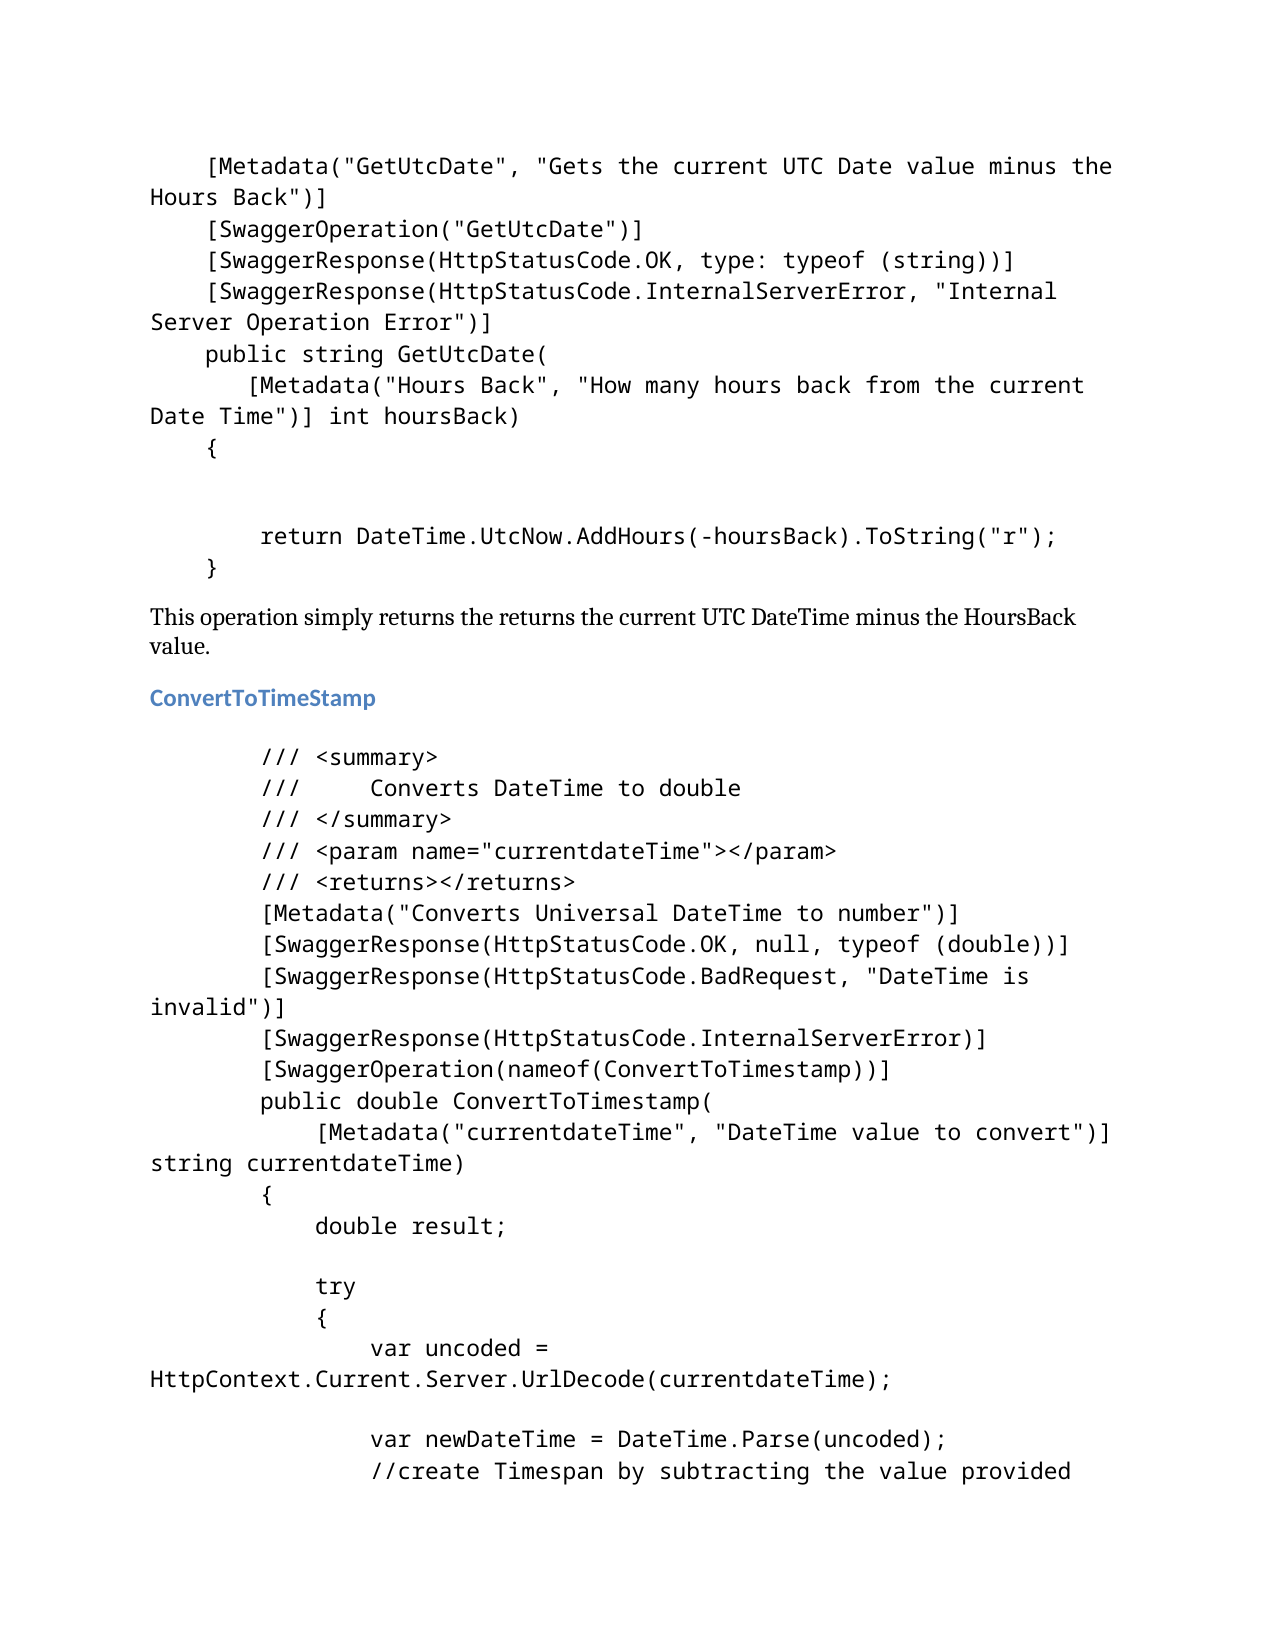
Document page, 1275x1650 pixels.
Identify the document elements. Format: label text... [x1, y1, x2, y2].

text This operation simply returns the returns the current UTC DateTime minus the HoursBack value. [150, 603, 1125, 661]
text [150, 712, 1125, 1486]
subtitle ConvertToTimeStamp [150, 682, 1125, 712]
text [150, 150, 1125, 582]
